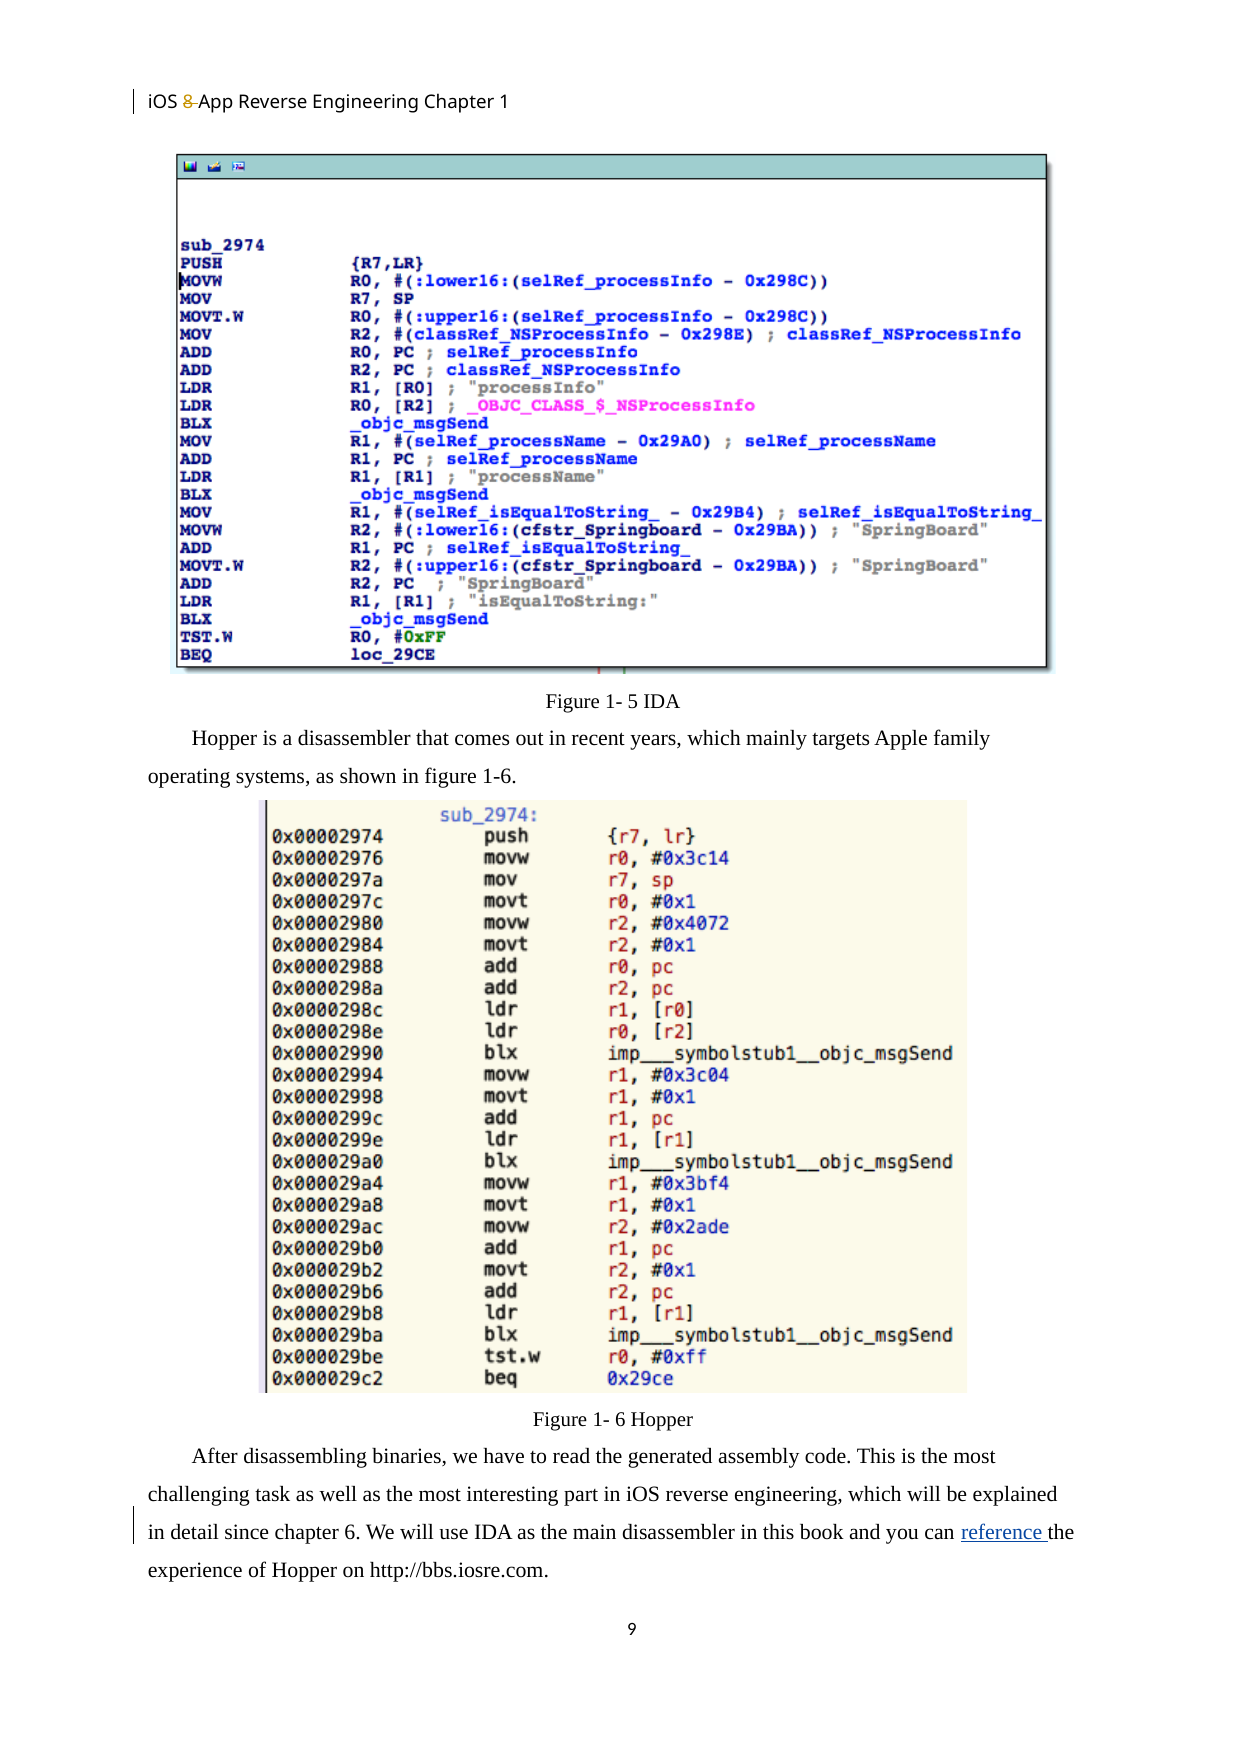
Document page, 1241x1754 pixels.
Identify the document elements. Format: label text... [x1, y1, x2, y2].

text Hopper is a disassembler that comes out in recent years, which mainly targets Apple family operating systems, as shown in figure 1-6. [148, 725, 1078, 788]
text Figure 1- 5 IDA [148, 689, 1078, 713]
picture [258, 800, 968, 1393]
picture [170, 150, 1056, 674]
text After disassembling binaries, we have to read the generated assembly code. This is the most challenging task as well as the most interesting part in iOS reverse engineering, which will be explained in detail since chapter 6. We will use IDA as the main disassembler in this book and you can the experience of Hopper on http://bbs.iosre.com. [148, 1443, 1078, 1582]
text Figure 1- 6 Hopper [148, 1407, 1078, 1431]
